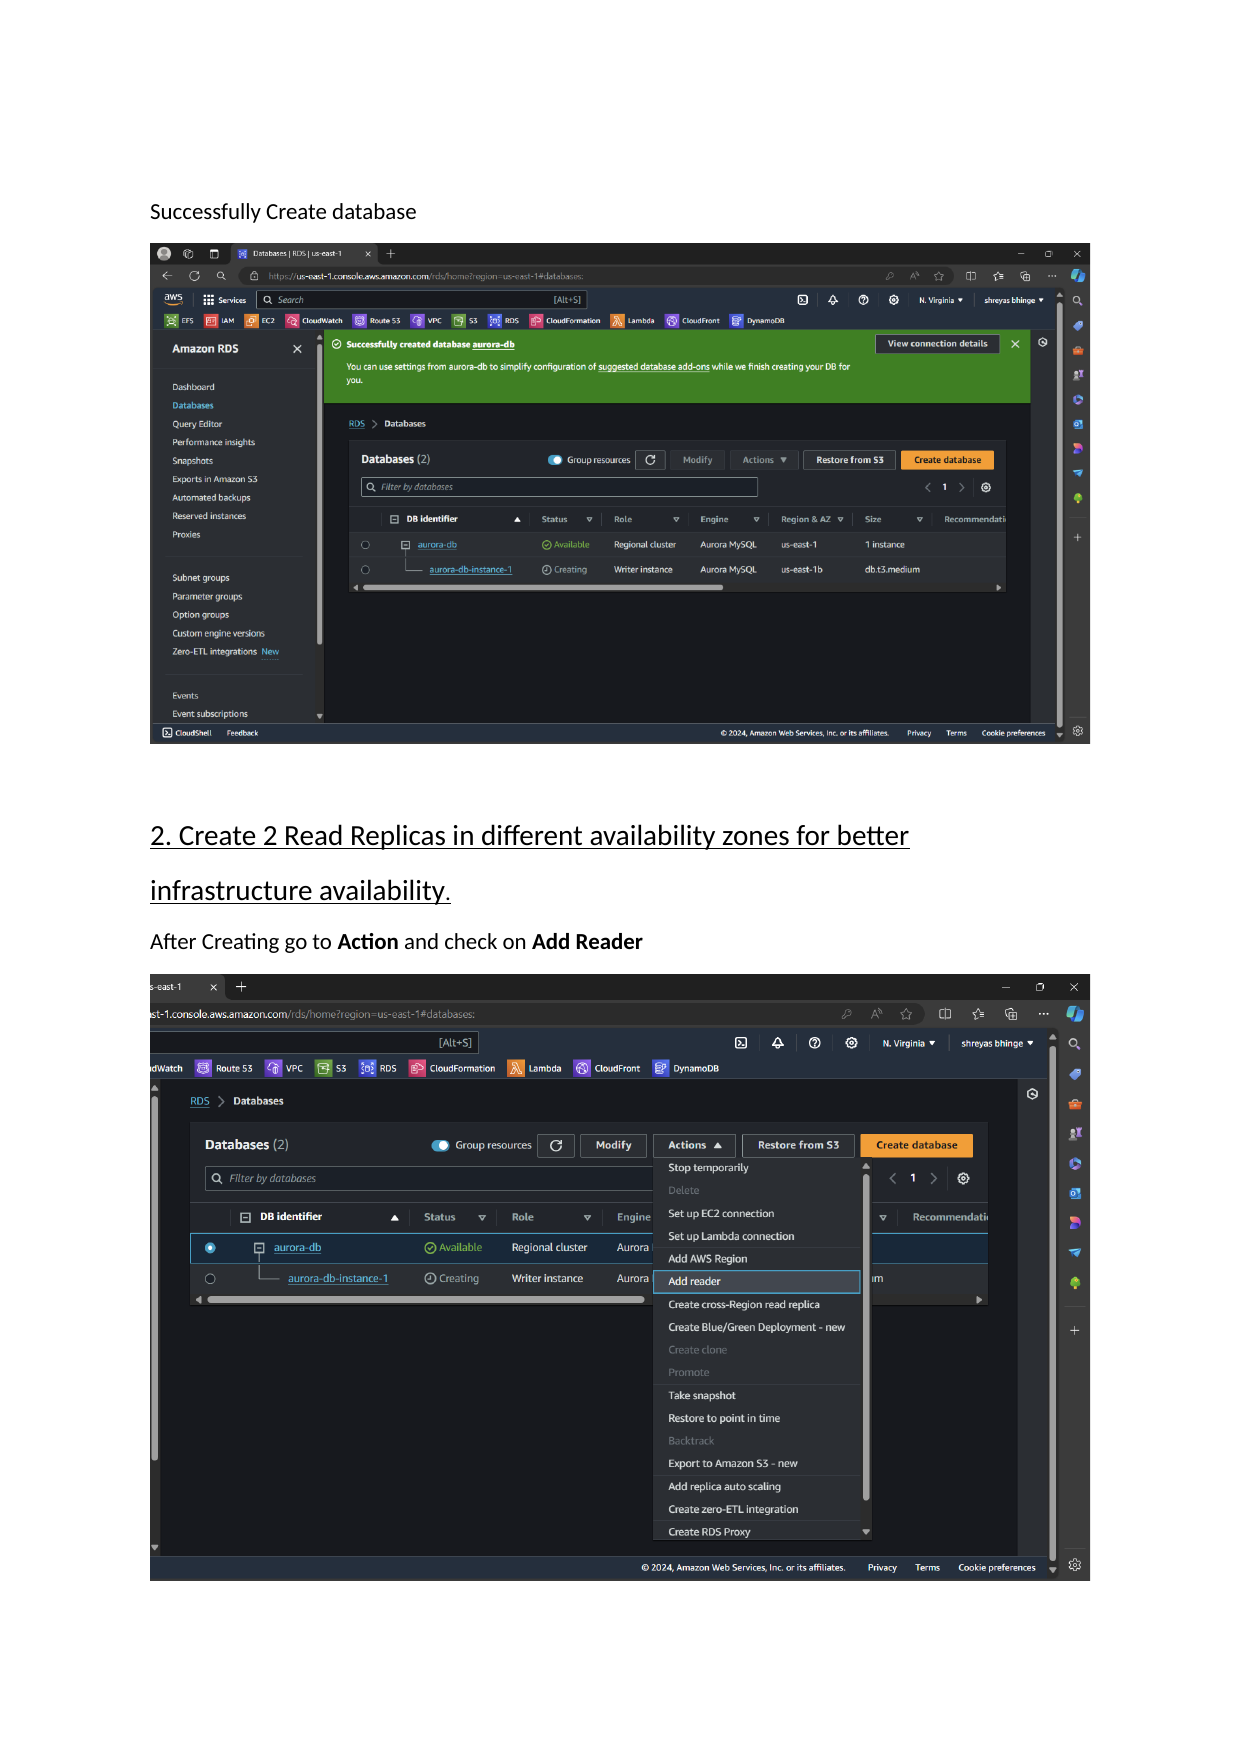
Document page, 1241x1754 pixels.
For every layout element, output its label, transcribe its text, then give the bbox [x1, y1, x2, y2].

text infrastructure availability. [150, 872, 1090, 908]
text Successfully Create database [150, 197, 1090, 225]
picture [150, 974, 1091, 1581]
text After Creating go to Action and check on Add Reader [150, 927, 1090, 955]
picture [150, 243, 1091, 744]
text 2. Create 2 Read Replicas in different availability zones for better [150, 817, 1090, 853]
